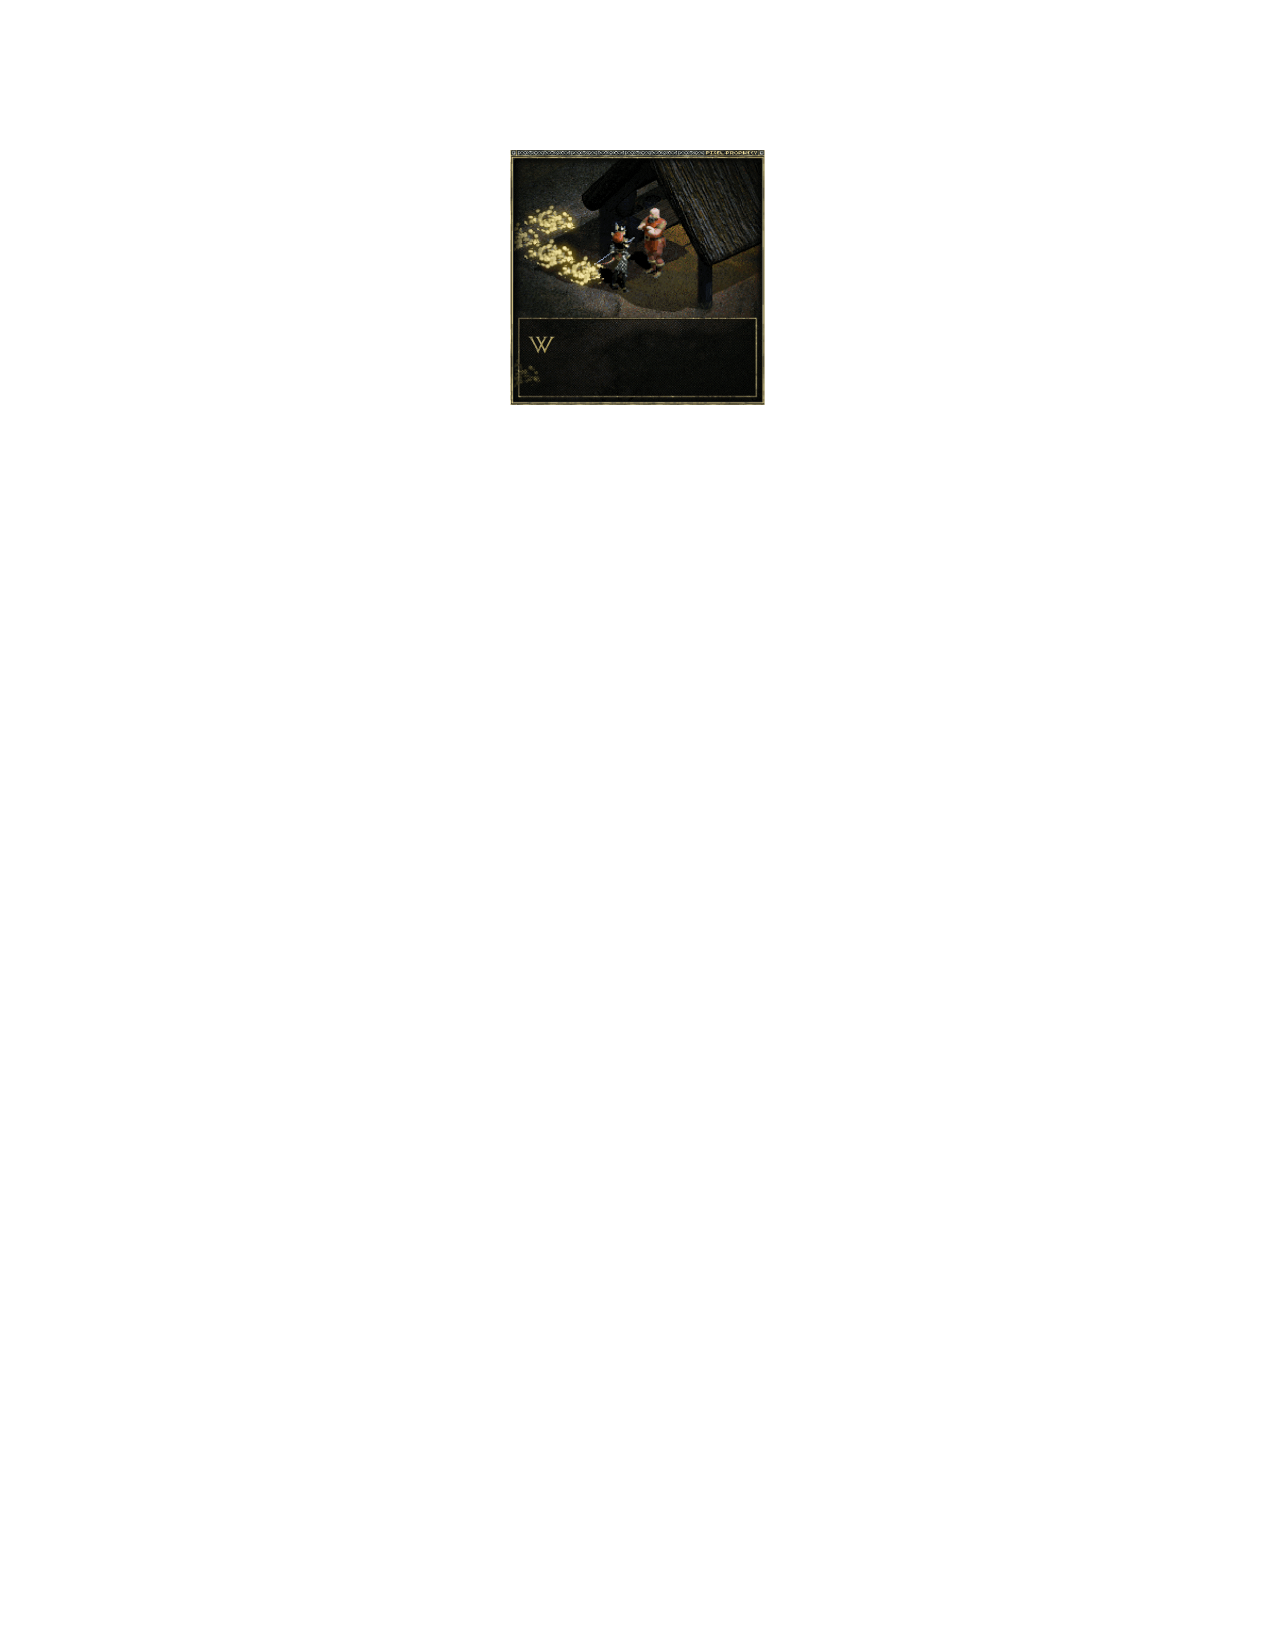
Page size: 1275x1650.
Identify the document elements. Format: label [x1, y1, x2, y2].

picture [510, 150, 765, 405]
